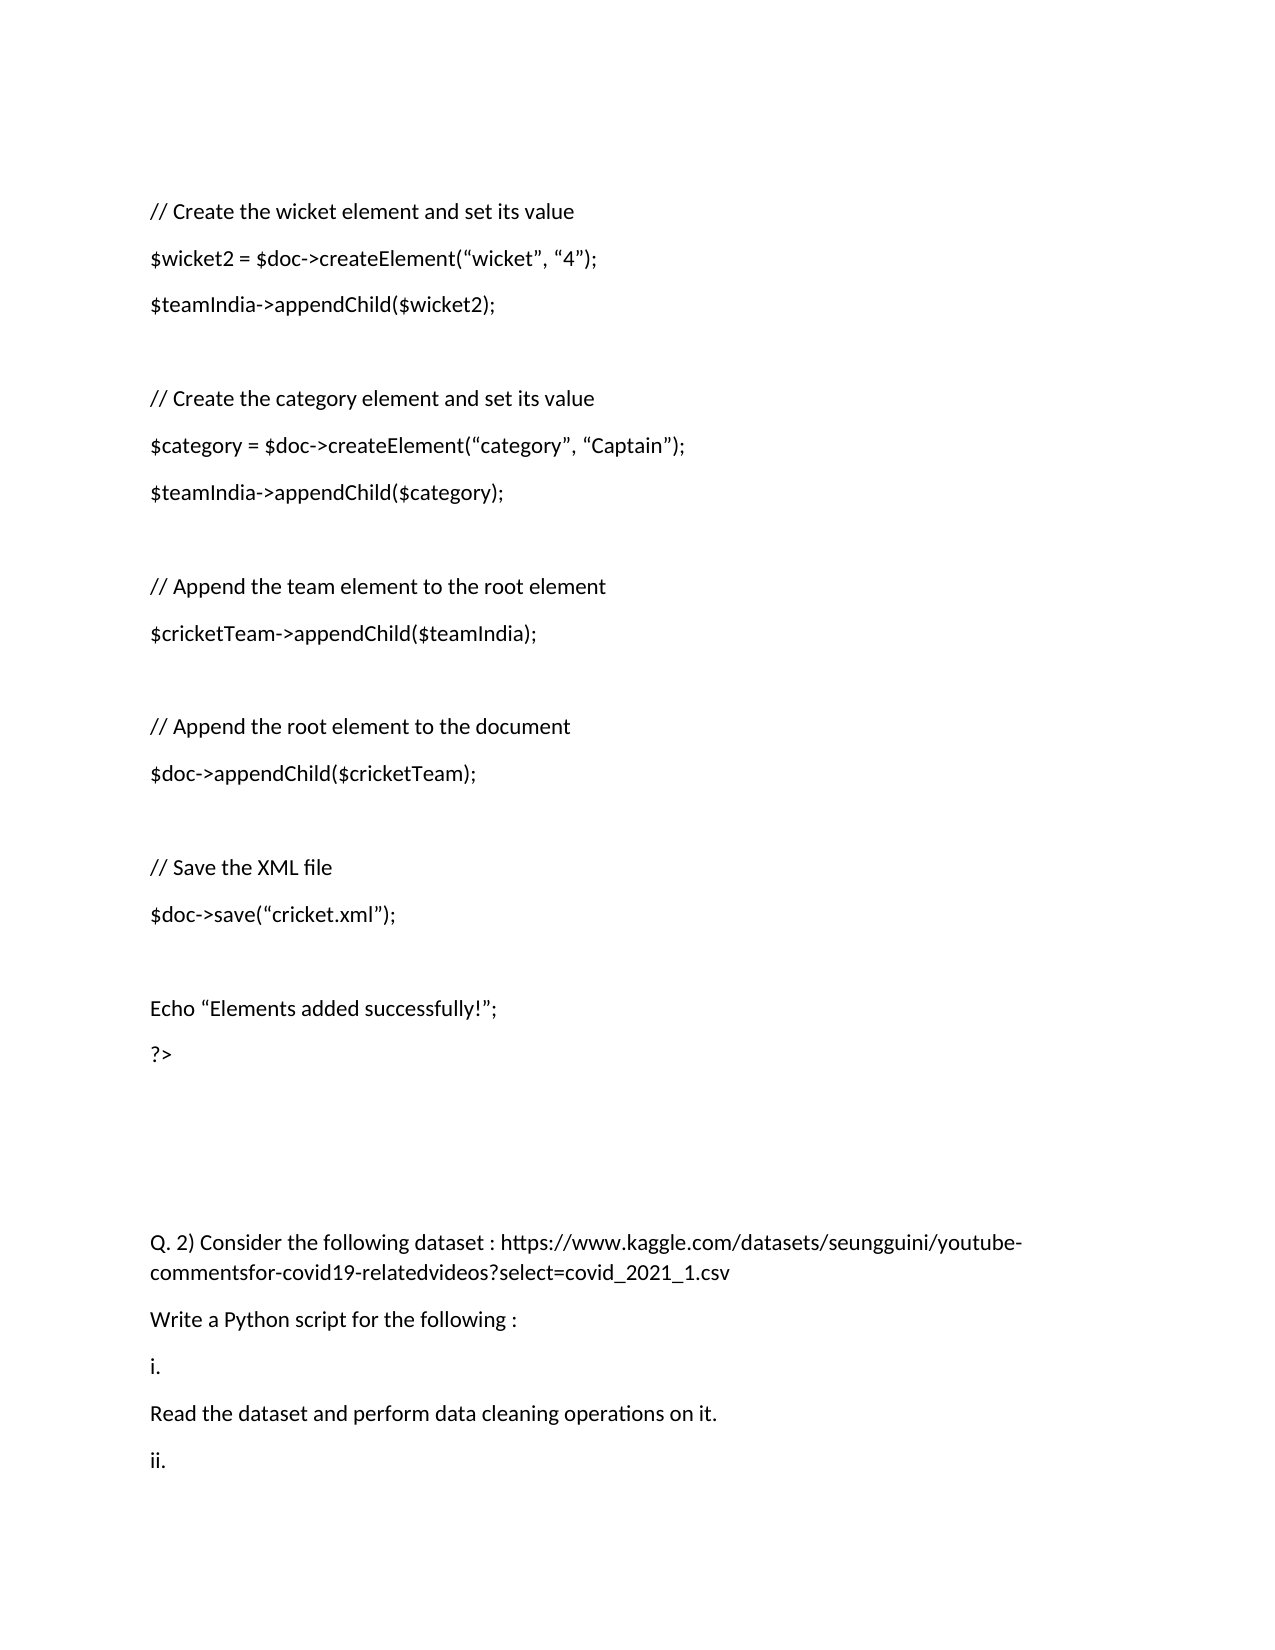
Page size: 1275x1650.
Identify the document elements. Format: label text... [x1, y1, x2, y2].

text $doc->save(“cricket.xml”); [150, 900, 1125, 928]
text $cricketTeam->appendChild($teamIndia); [150, 619, 1125, 647]
text $wicket2 = $doc->createElement(“wicket”, “4”); [150, 244, 1125, 272]
text Read the dataset and perform data cleaning operations on it. [150, 1399, 1125, 1427]
text ?> [150, 1041, 1125, 1069]
text Echo “Elements added successfully!”; [150, 994, 1125, 1022]
text Write a Python script for the following : [150, 1305, 1125, 1333]
text // Save the XML file [150, 853, 1125, 881]
text $category = $doc->createElement(“category”, “Captain”); [150, 431, 1125, 459]
text // Append the team element to the root element [150, 572, 1125, 600]
text $teamIndia->appendChild($wicket2); [150, 291, 1125, 319]
text $doc->appendChild($cricketTeam); [150, 759, 1125, 787]
text Q. 2) Consider the following dataset : https://www.kaggle.com/datasets/seungguini/youtube-commentsfor-covid19-relatedvideos?select=covid_2021_1.csv [150, 1228, 1125, 1286]
text ii. [150, 1446, 1125, 1474]
text i. [150, 1352, 1125, 1380]
text // Create the wicket element and set its value [150, 197, 1125, 225]
text // Append the root element to the document [150, 712, 1125, 741]
text // Create the category element and set its value [150, 384, 1125, 412]
text $teamIndia->appendChild($category); [150, 478, 1125, 506]
